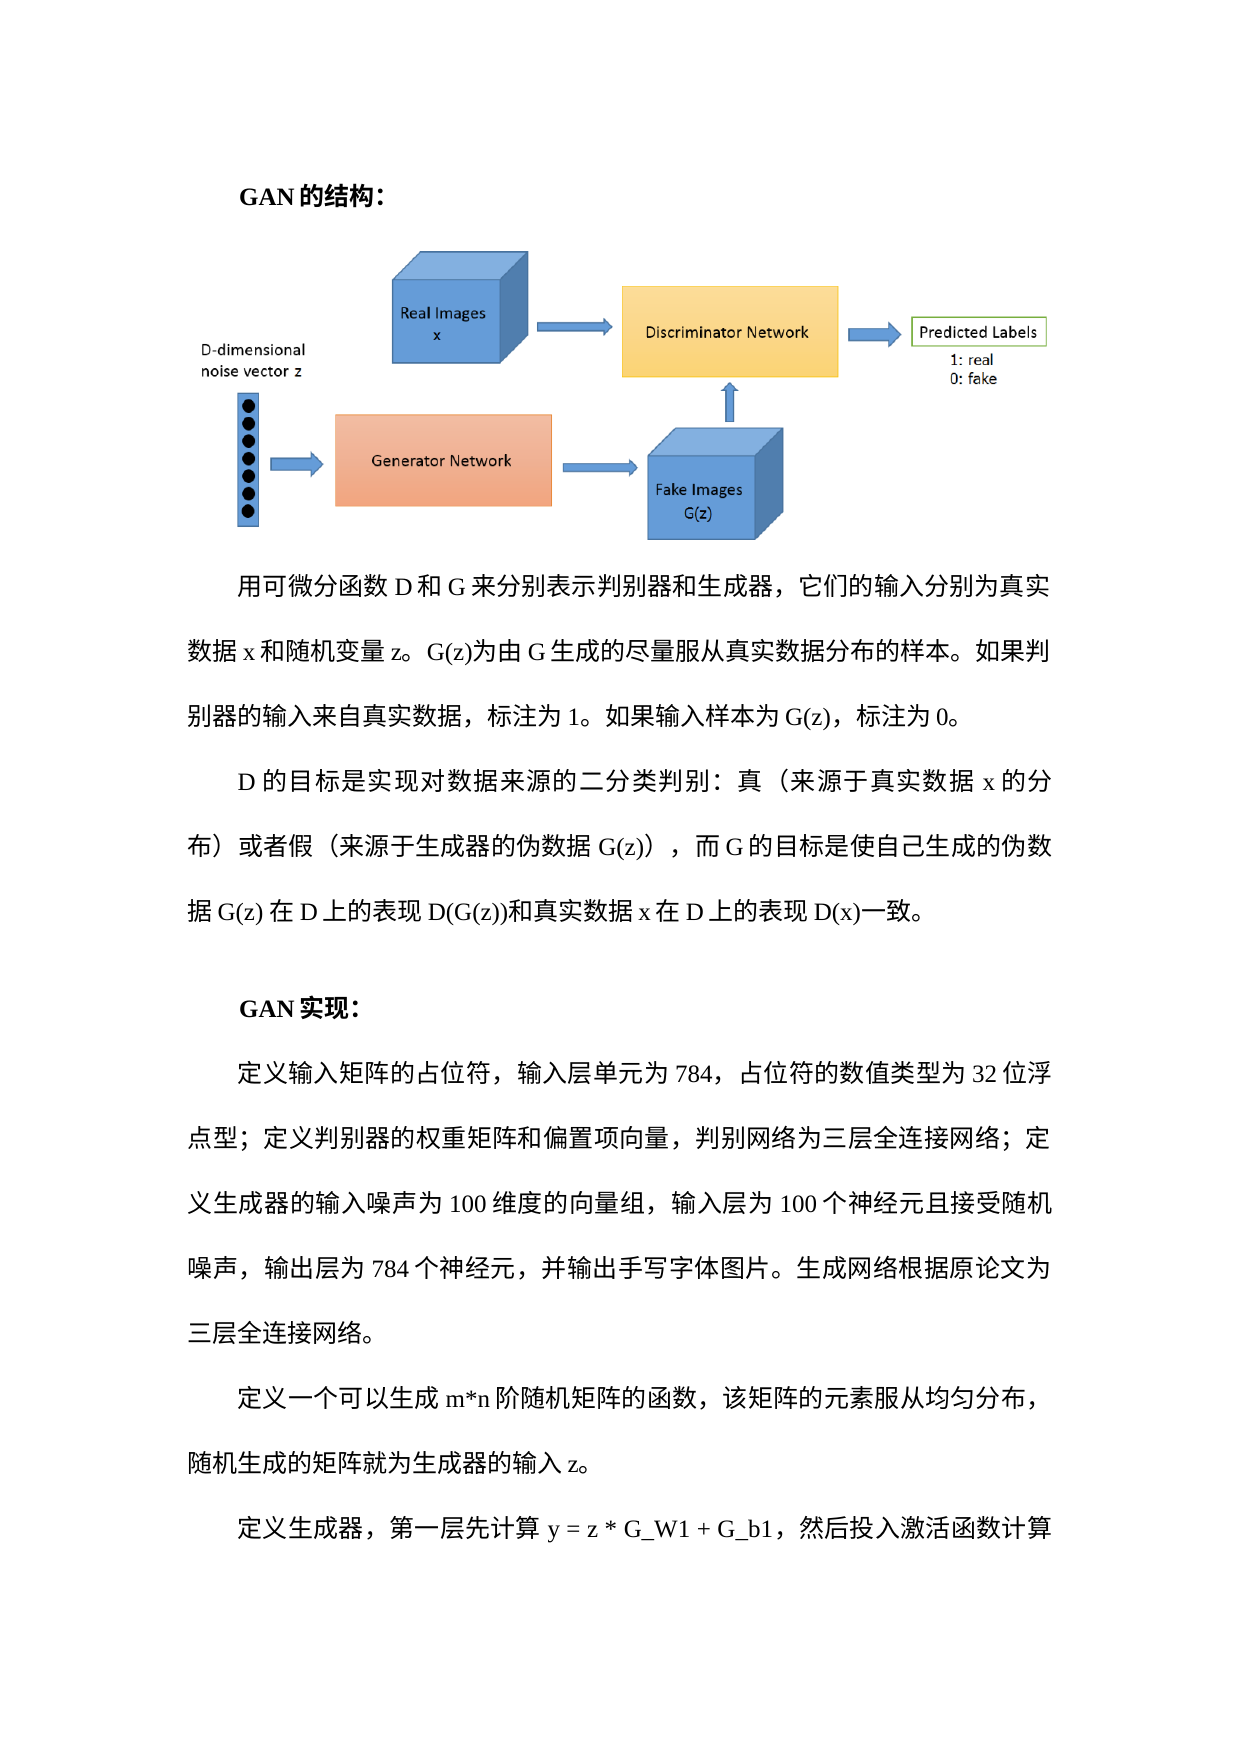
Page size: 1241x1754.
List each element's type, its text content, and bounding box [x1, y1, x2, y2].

text GAN实现： [187, 974, 1053, 1039]
text 用可微分函数D和G来分别表示判别器和生成器，它们的输入分别为真实数据x和随机变量z。G(z)为由G生成的尽量服从真实数据分布的样本。如果判别器的输入来自真实数据，标注为1。如果输入样本为G(z)，标注为0。 [187, 552, 1053, 747]
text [187, 1494, 1053, 1559]
text 定义输入矩阵的占位符，输入层单元为784，占位符的数值类型为32位浮点型；定义判别器的权重矩阵和偏置项向量，判别网络为三层全连接网络；定义生成器的输入噪声为100维度的向量组，输入层为100个神经元且接受随机噪声，输出层为784个神经元，并输出手写字体图片。生成网络根据原论文为三层全连接网络。 [187, 1039, 1053, 1364]
text D的目标是实现对数据来源的二分类判别：真（来源于真实数据x的分布）或者假（来源于生成器的伪数据G(z)），而G的目标是使自己生成的伪数据G(z) 在D上的表现D(G(z))和真实数据x在D上的表现D(x)一致。 [187, 747, 1053, 942]
text GAN的结构： [187, 162, 1053, 227]
picture [192, 227, 1049, 546]
text 定义一个可以生成m*n阶随机矩阵的函数，该矩阵的元素服从均匀分布，随机生成的矩阵就为生成器的输入z。 [187, 1364, 1053, 1494]
